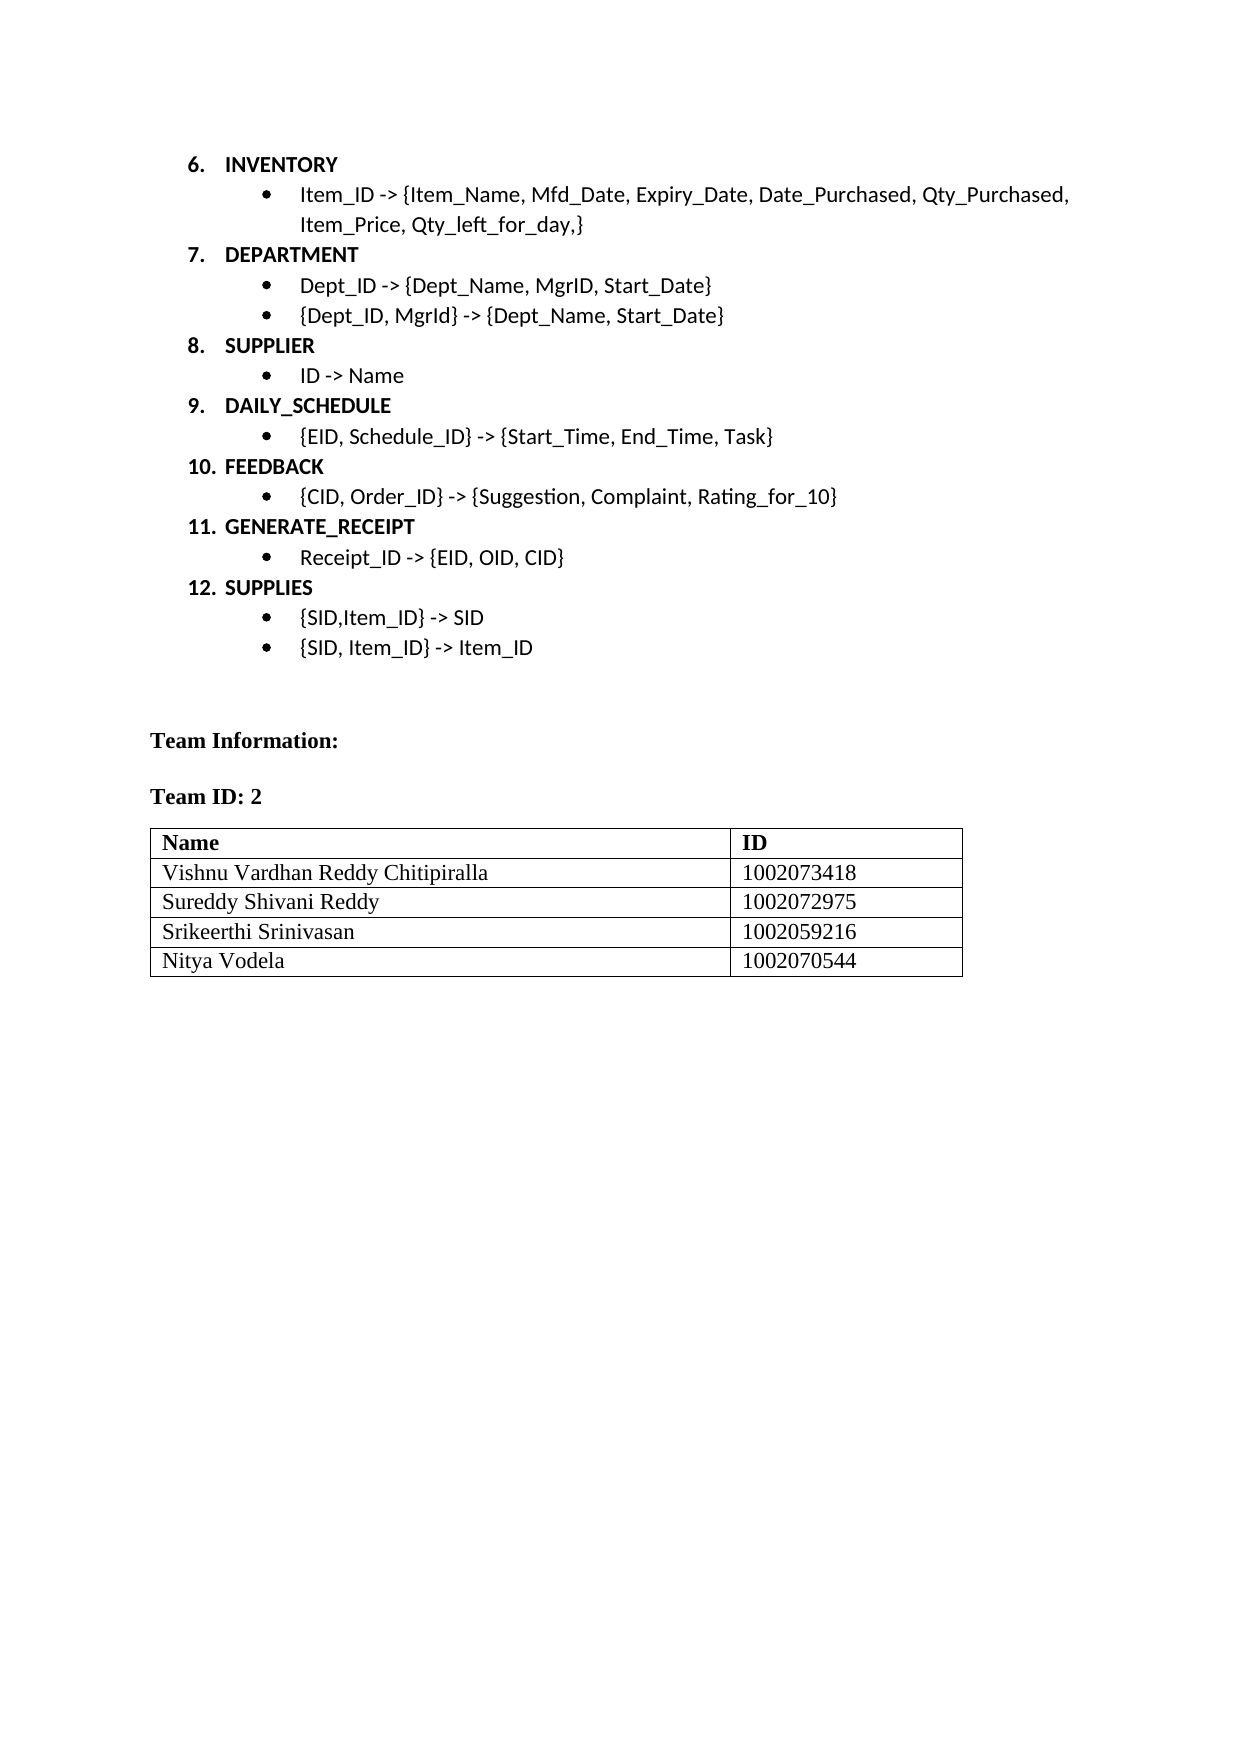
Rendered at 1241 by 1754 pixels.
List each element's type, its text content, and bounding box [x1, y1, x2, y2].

table_cell Srikeerthi Srinivasan [151, 918, 730, 947]
list {SID,Item_ID} -> SID [262, 603, 1090, 631]
list ID -> Name [262, 361, 1090, 389]
table_cell Nitya Vodela [151, 948, 730, 976]
table_cell 1002073418 [731, 859, 962, 887]
list GENERATE_RECEIPT [187, 512, 1090, 541]
table_cell Sureddy Shivani Reddy [151, 888, 730, 917]
list {SID, Item_ID} -> Item_ID [262, 633, 1090, 661]
text Team ID: 2 [150, 783, 1090, 809]
list SUPPLIER [187, 331, 1090, 359]
list Receipt_ID -> {EID, OID, CID} [262, 543, 1090, 571]
table_header ID [731, 829, 962, 858]
list Dept_ID -> {Dept_Name, MgrID, Start_Date} [262, 271, 1090, 299]
table_header Name [151, 829, 730, 858]
table_cell 1002059216 [731, 918, 962, 947]
list {Dept_ID, MgrId} -> {Dept_Name, Start_Date} [262, 301, 1090, 329]
list FEEDBACK [187, 452, 1090, 480]
table_cell 1002072975 [731, 888, 962, 917]
text Team Information: [150, 727, 1090, 753]
table_cell 1002070544 [731, 948, 962, 976]
list {EID, Schedule_ID} -> {Start_Time, End_Time, Task} [262, 422, 1090, 450]
table_cell Vishnu Vardhan Reddy Chitipiralla [151, 859, 730, 887]
list DEPARTMENT [187, 241, 1090, 269]
list DAILY_SCHEDULE [187, 392, 1090, 420]
list SUPPLIES [187, 573, 1090, 601]
list Item_ID -> {Item_Name, Mfd_Date, Expiry_Date, Date_Purchased, Qty_Purchased, Item_Price, Qty_left_for_day,} [262, 180, 1090, 238]
list INVENTORY [187, 150, 1090, 178]
list {CID, Order_ID} -> {Suggestion, Complaint, Rating_for_10} [262, 482, 1090, 510]
